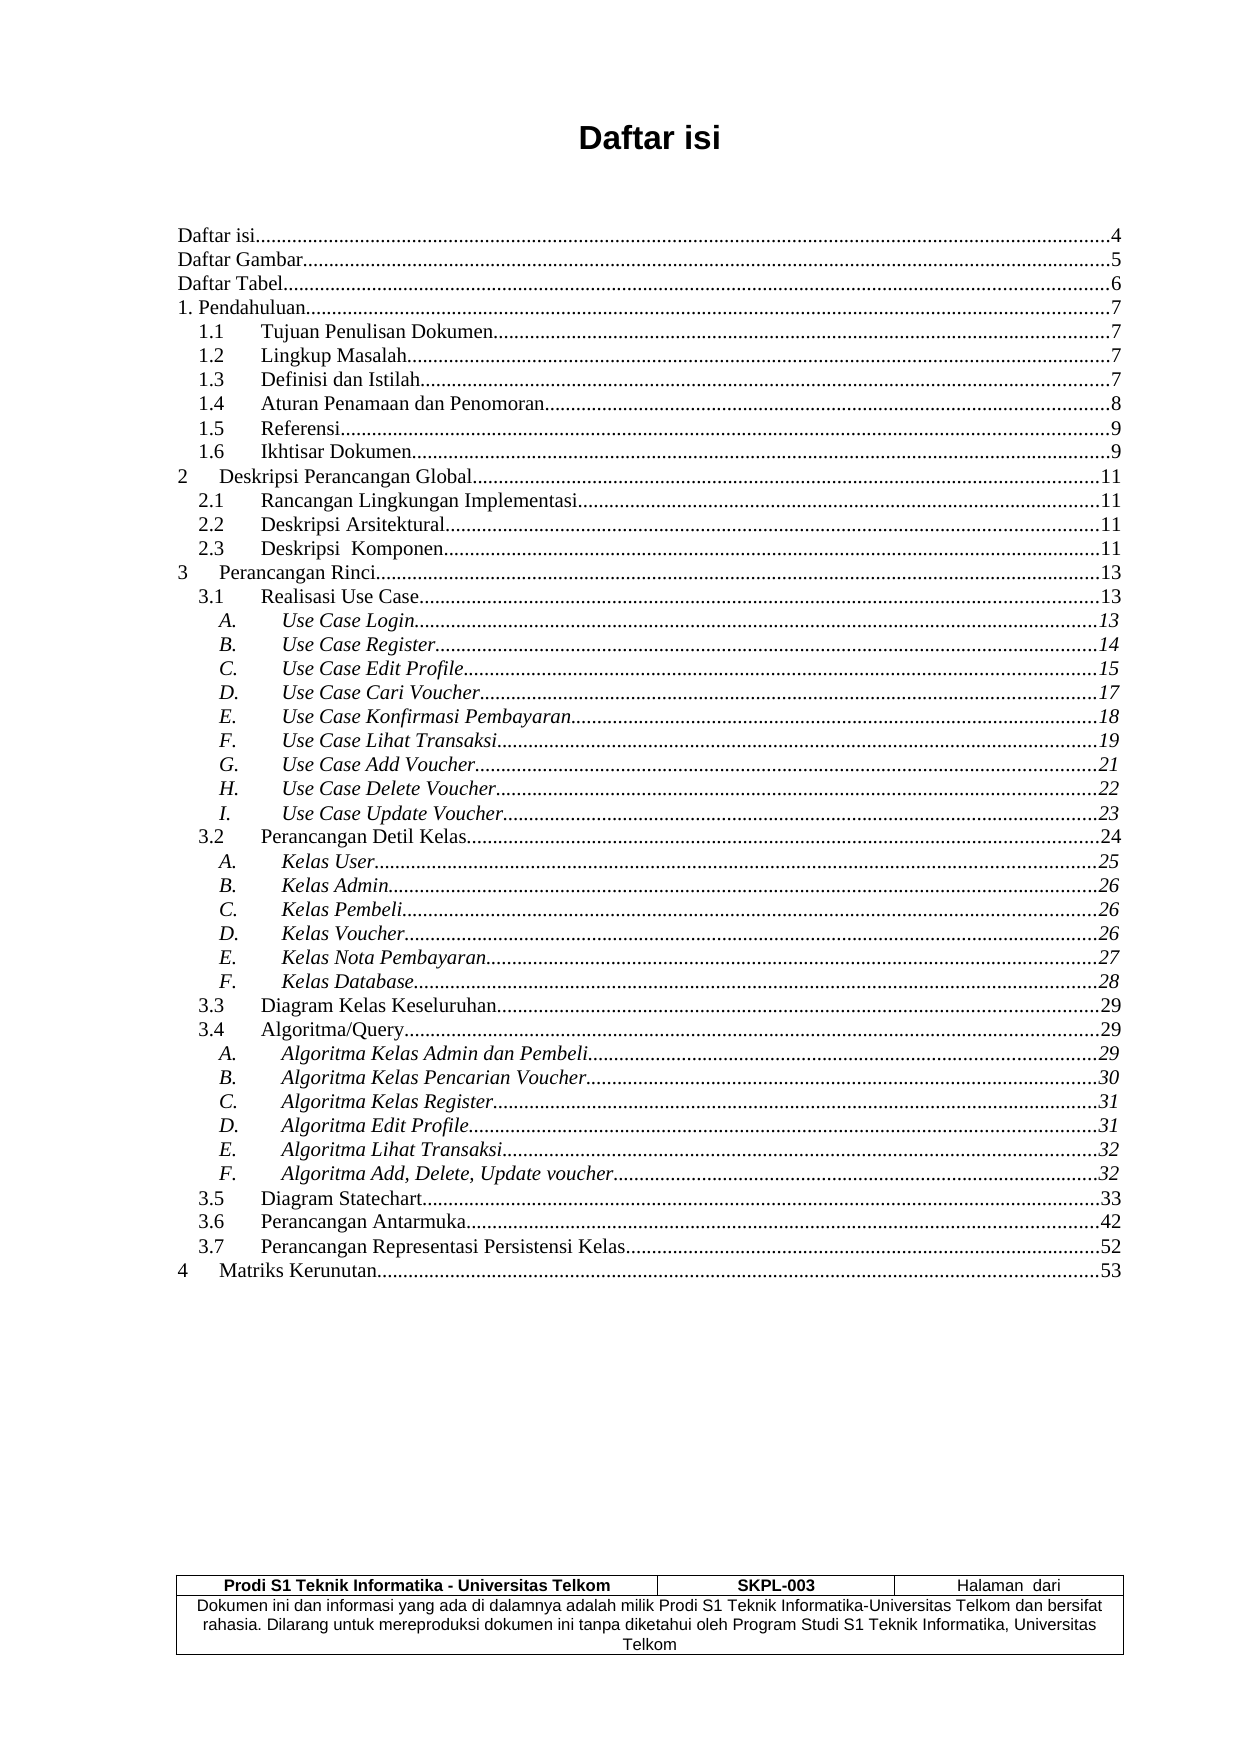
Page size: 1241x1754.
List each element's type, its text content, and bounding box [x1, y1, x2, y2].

subtitle Daftar isi [177, 118, 1122, 157]
